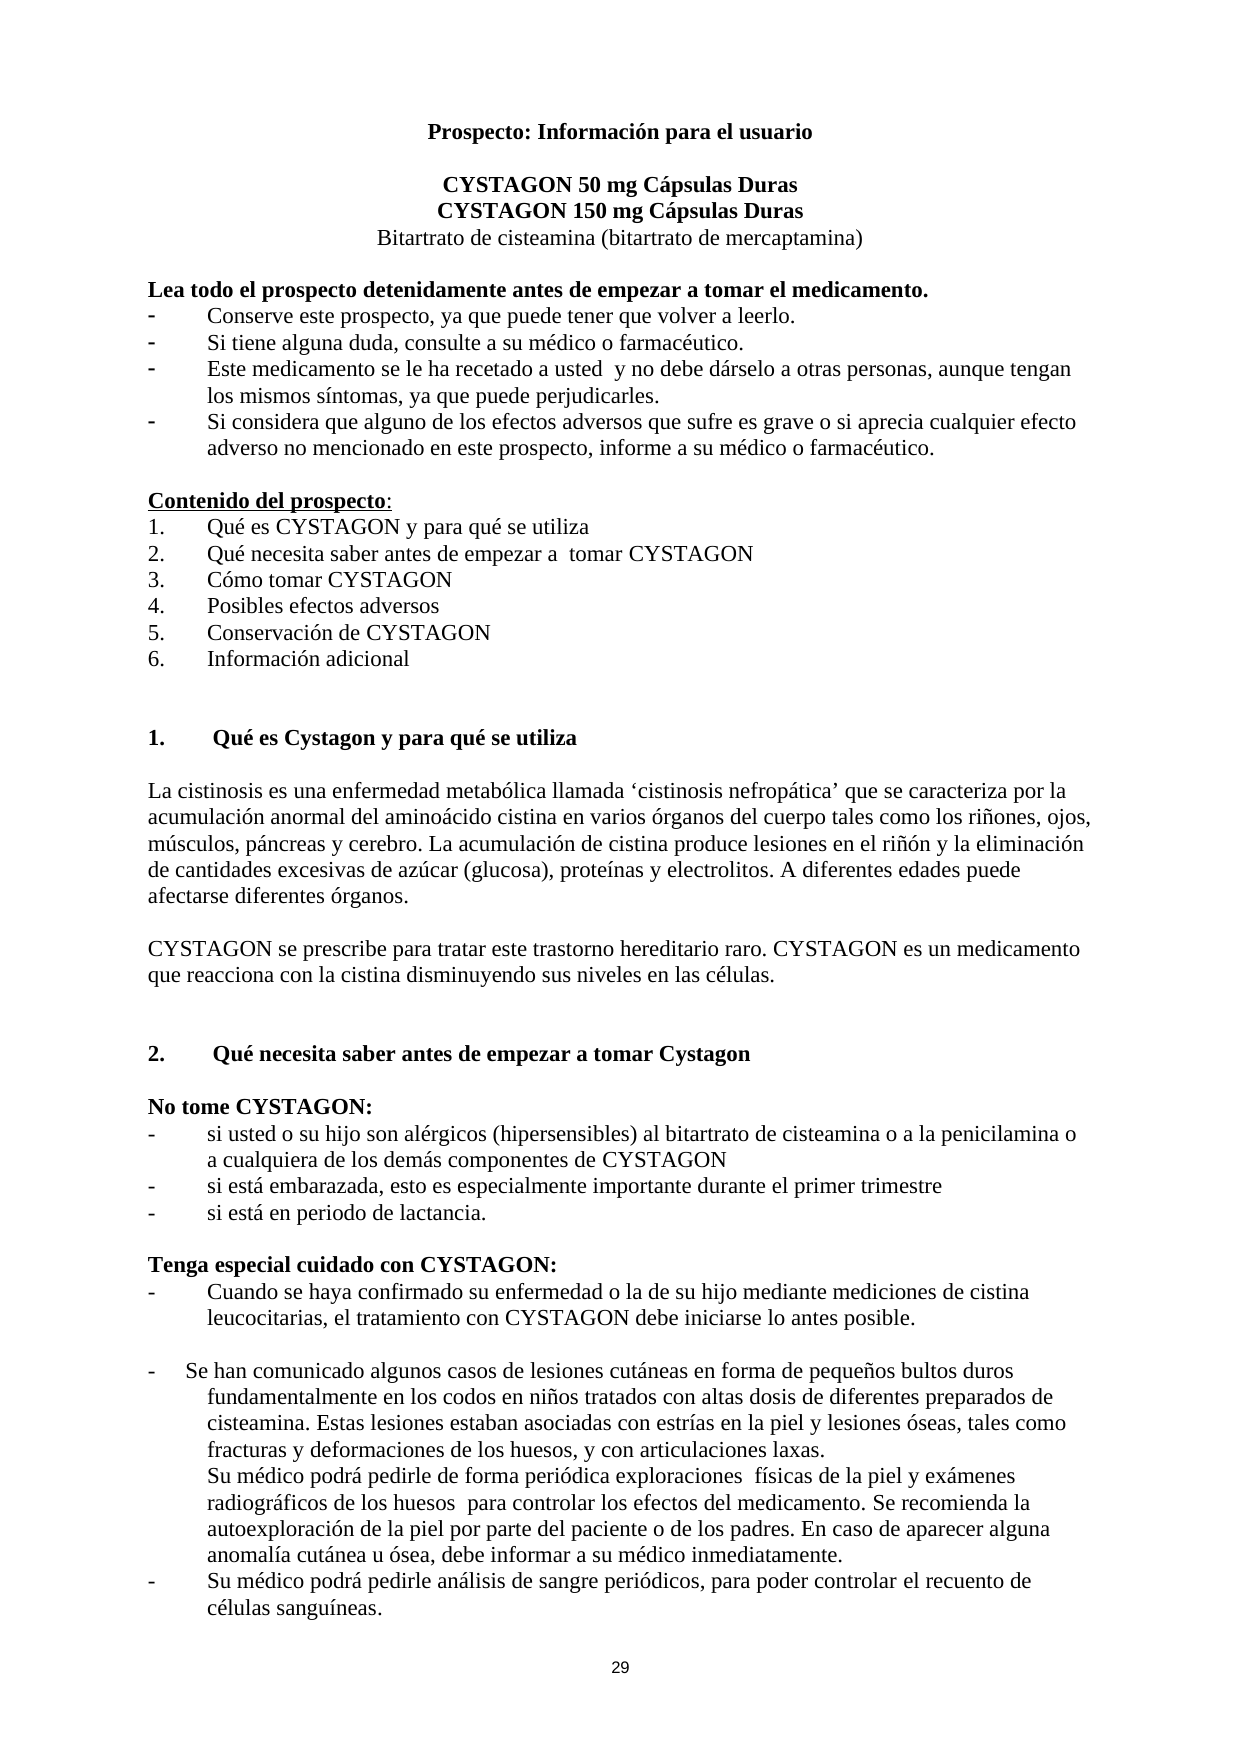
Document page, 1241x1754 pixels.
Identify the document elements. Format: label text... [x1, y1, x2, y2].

text Bitartrato de cisteamina (bitartrato de mercaptamina) [148, 223, 1092, 250]
list Qué necesita saber antes de empezar a tomar Cystagon [148, 540, 1092, 566]
list si está embarazada, esto es especialmente importante durante el primer trimestre [148, 1172, 1092, 1199]
text Prospecto: Información para el usuario [148, 118, 1092, 144]
text - Su médico podrá pedirle análisis de sangre periódicos, para poder controlar el recuento de células sanguíneas. [148, 1568, 1092, 1620]
text Su médico podrá pedirle de forma periódica exploraciones físicas de la piel y exámenes radiográficos de los huesos para controlar los efectos del medicamento. Se recomienda la autoexploración de la piel por parte del paciente o de los padres. En caso de aparecer alguna anomalía cutánea u ósea, debe informar a su médico inmediatamente. [207, 1462, 1092, 1568]
list Qué es Cystagon y para qué se utiliza [148, 724, 1092, 751]
list Se han comunicado algunos casos de lesiones cutáneas en forma de pequeños bultos duros fundamentalmente en los codos en niños tratados con altas dosis de diferentes preparados de cisteamina. Estas lesiones estaban asociadas con estrías en la piel y lesiones óseas, tales como fracturas y deformaciones de los huesos, y con articulaciones laxas. [148, 1357, 1092, 1462]
list Cuando se haya confirmado su enfermedad o la de su hijo mediante mediciones de cistina leucocitarias, el tratamiento con CYSTAGON debe iniciarse lo antes posible. [148, 1278, 1092, 1330]
text CYSTAGON se prescribe para tratar este trastorno hereditario raro. CYSTAGON es un medicamento que reacciona con la cistina disminuyendo sus niveles en las células. [148, 935, 1092, 988]
text No tome CYSTAGON: [148, 1093, 1092, 1119]
text La cistinosis es una enfermedad metabólica llamada ‘cistinosis nefropática’ que se caracteriza por la acumulación anormal del aminoácido cistina en varios órganos del cuerpo tales como los riñones, ojos, músculos, páncreas y cerebro. La acumulación de cistina produce lesiones en el riñón y la eliminación de cantidades excesivas de azúcar (glucosa), proteínas y electrolitos. A diferentes edades puede afectarse diferentes órganos. [148, 777, 1092, 909]
text Tenga especial cuidado con CYSTAGON: [148, 1251, 1092, 1278]
text Lea todo el prospecto detenidamente antes de empezar a tomar el medicamento. [148, 276, 1092, 303]
list si usted o su hijo son alérgicos (hipersensibles) al bitartrato de cisteamina o a la penicilamina o a cualquiera de los demás componentes de CYSTAGON [148, 1119, 1092, 1172]
list Qué es Cystagon y para qué se utiliza [148, 513, 1092, 540]
list Este medicamento se le ha recetado a usted y no debe dárselo a otras personas, aunque tengan los mismos síntomas, ya que puede perjudicarles. [148, 355, 1092, 408]
list Conservación de Cystagon [148, 619, 1092, 645]
text CYSTAGON 50 mg Cápsulas Duras [148, 171, 1092, 197]
list Si tiene alguna duda, consulte a su médico o farmacéutico. [148, 329, 1092, 355]
list Información adicional [148, 645, 1092, 672]
list Posibles efectos adversos [148, 592, 1092, 619]
list si está en periodo de lactancia. [148, 1199, 1092, 1225]
text Contenido del prospecto: [148, 487, 1092, 513]
list Si considera que alguno de los efectos adversos que sufre es grave o si aprecia cualquier efecto adverso no mencionado en este prospecto, informe a su médico o farmacéutico. [148, 408, 1092, 461]
list Conserve este prospecto, ya que puede tener que volver a leerlo. [148, 303, 1092, 329]
text CYSTAGON 150 mg Cápsulas Duras [148, 197, 1092, 223]
list Cómo tomar Cystagon [148, 566, 1092, 592]
text 2. Qué necesita saber antes de empezar a tomar Cystagon [148, 1041, 1092, 1067]
